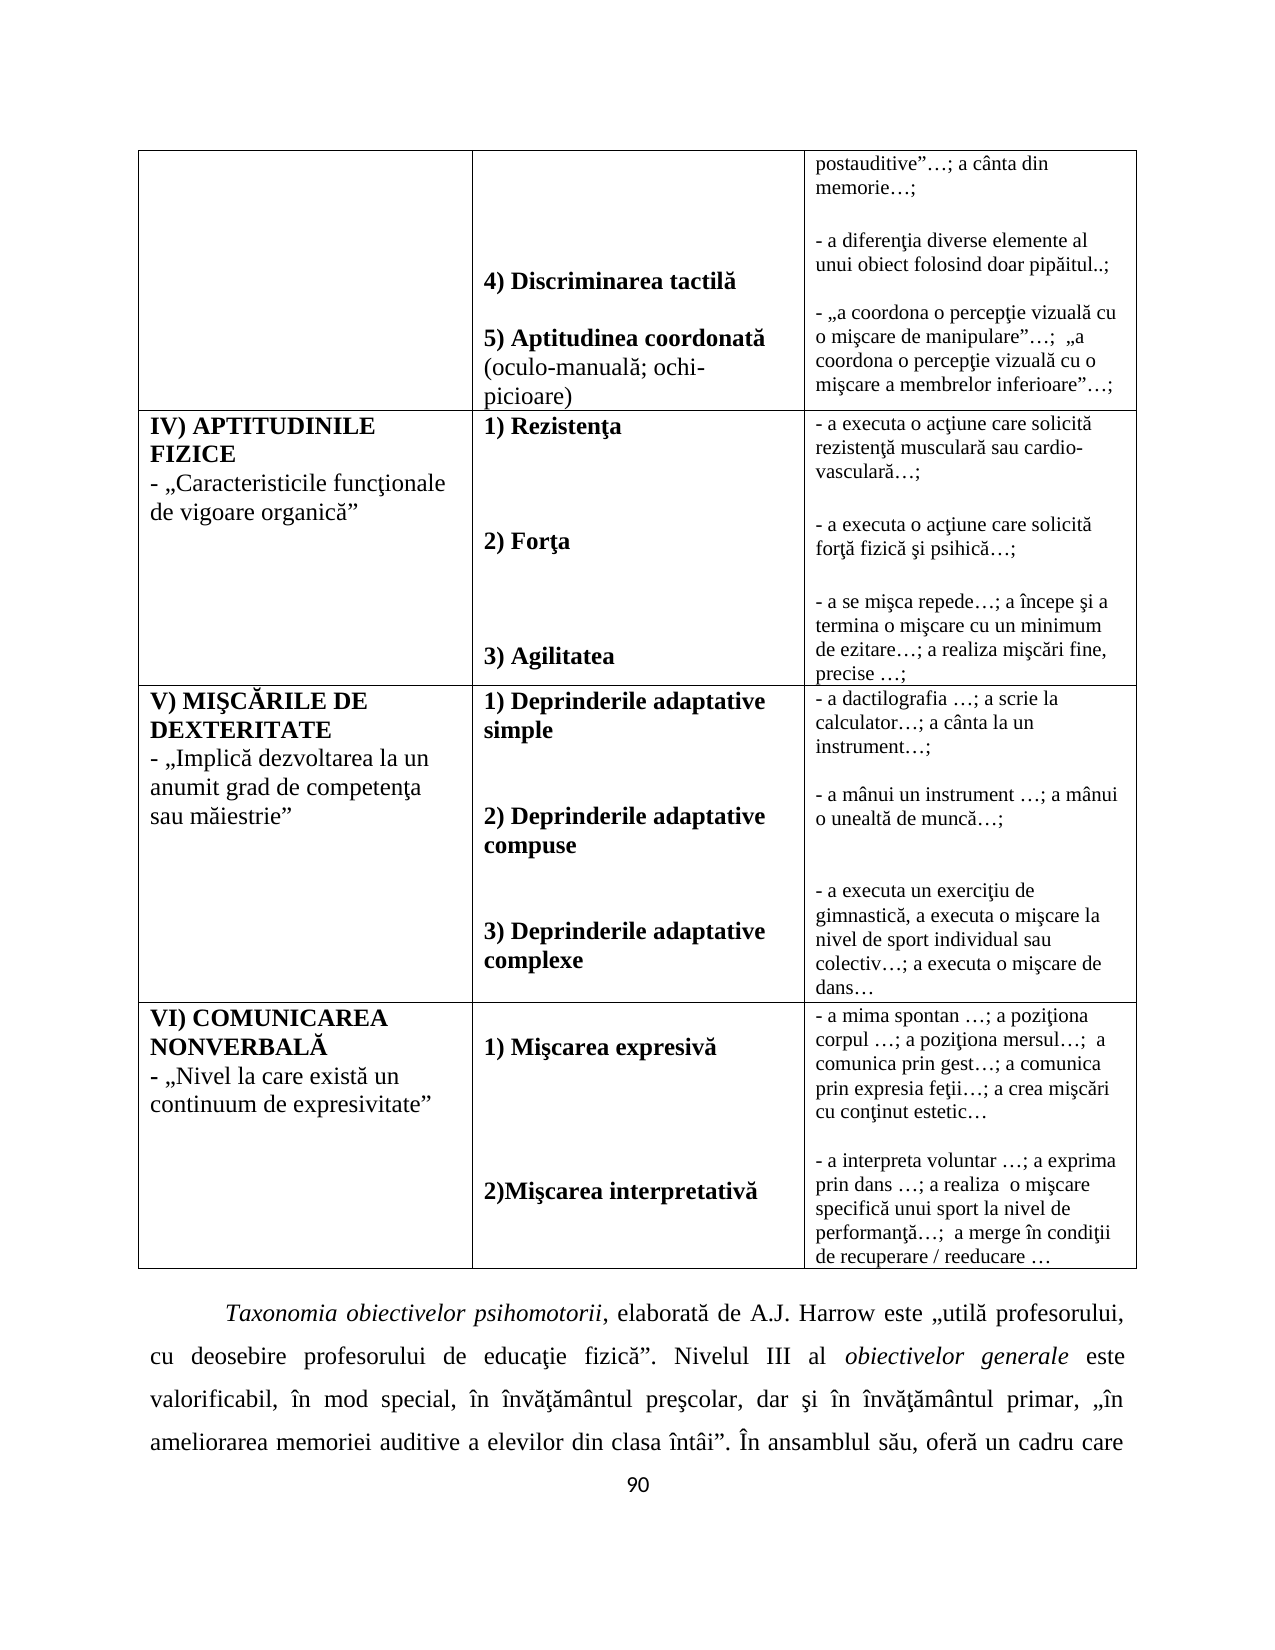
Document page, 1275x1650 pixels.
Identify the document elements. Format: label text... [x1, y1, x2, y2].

table_cell - a mima spontan …; a poziţiona corpul …; a poziţiona mersul…; a comunica prin gest…; a comunica prin expresia feţii…; a crea mişcări cu conţinut estetic… - a interpreta voluntar …; a exprima prin dans …; a realiza o mişcare specifică unui sport la nivel de performanţă…; a merge în condiţii de recuperare / reeducare … [805, 1003, 1136, 1268]
table_cell IV) APTITUDINILE FIZICE - „Caracteristicile funcţionale de vigoare organică” [139, 411, 472, 685]
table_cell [139, 151, 472, 410]
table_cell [473, 151, 804, 410]
table_cell - a executa o acţiune care solicită rezistenţă musculară sau cardio-vasculară…; - a executa o acţiune care solicită forţă fizică şi psihică…; - a se mişca repede…; a începe şi a termina o mişcare cu un minimum de ezitare…; a realiza mişcări fine, precise …; [805, 411, 1136, 685]
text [150, 1298, 1125, 1456]
table_cell 1) Rezistenţa 2) Forţa 3) Agilitatea [473, 411, 804, 685]
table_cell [805, 151, 1136, 410]
table_cell 1) Deprinderile adaptative simple 2) Deprinderile adaptative compuse 3) Deprinderile adaptative complexe [473, 686, 804, 1002]
table_cell VI) COMUNICAREA NONVERBALĂ - „Nivel la care există un continuum de expresivitate” [139, 1003, 472, 1268]
table_cell 1) Mişcarea expresivă 2)Mişcarea interpretativă [473, 1003, 804, 1268]
table_cell - a dactilografia …; a scrie la calculator…; a cânta la un instrument…; - a mânui un instrument …; a mânui o unealtă de muncă…; - a executa un exerciţiu de gimnastică, a executa o mişcare la nivel de sport individual sau colectiv…; a executa o mişcare de dans… [805, 686, 1136, 1002]
table_cell V) MIŞCĂRILE DE DEXTERITATE - „Implică dezvoltarea la un anumit grad de competenţa sau măiestrie” [139, 686, 472, 1002]
